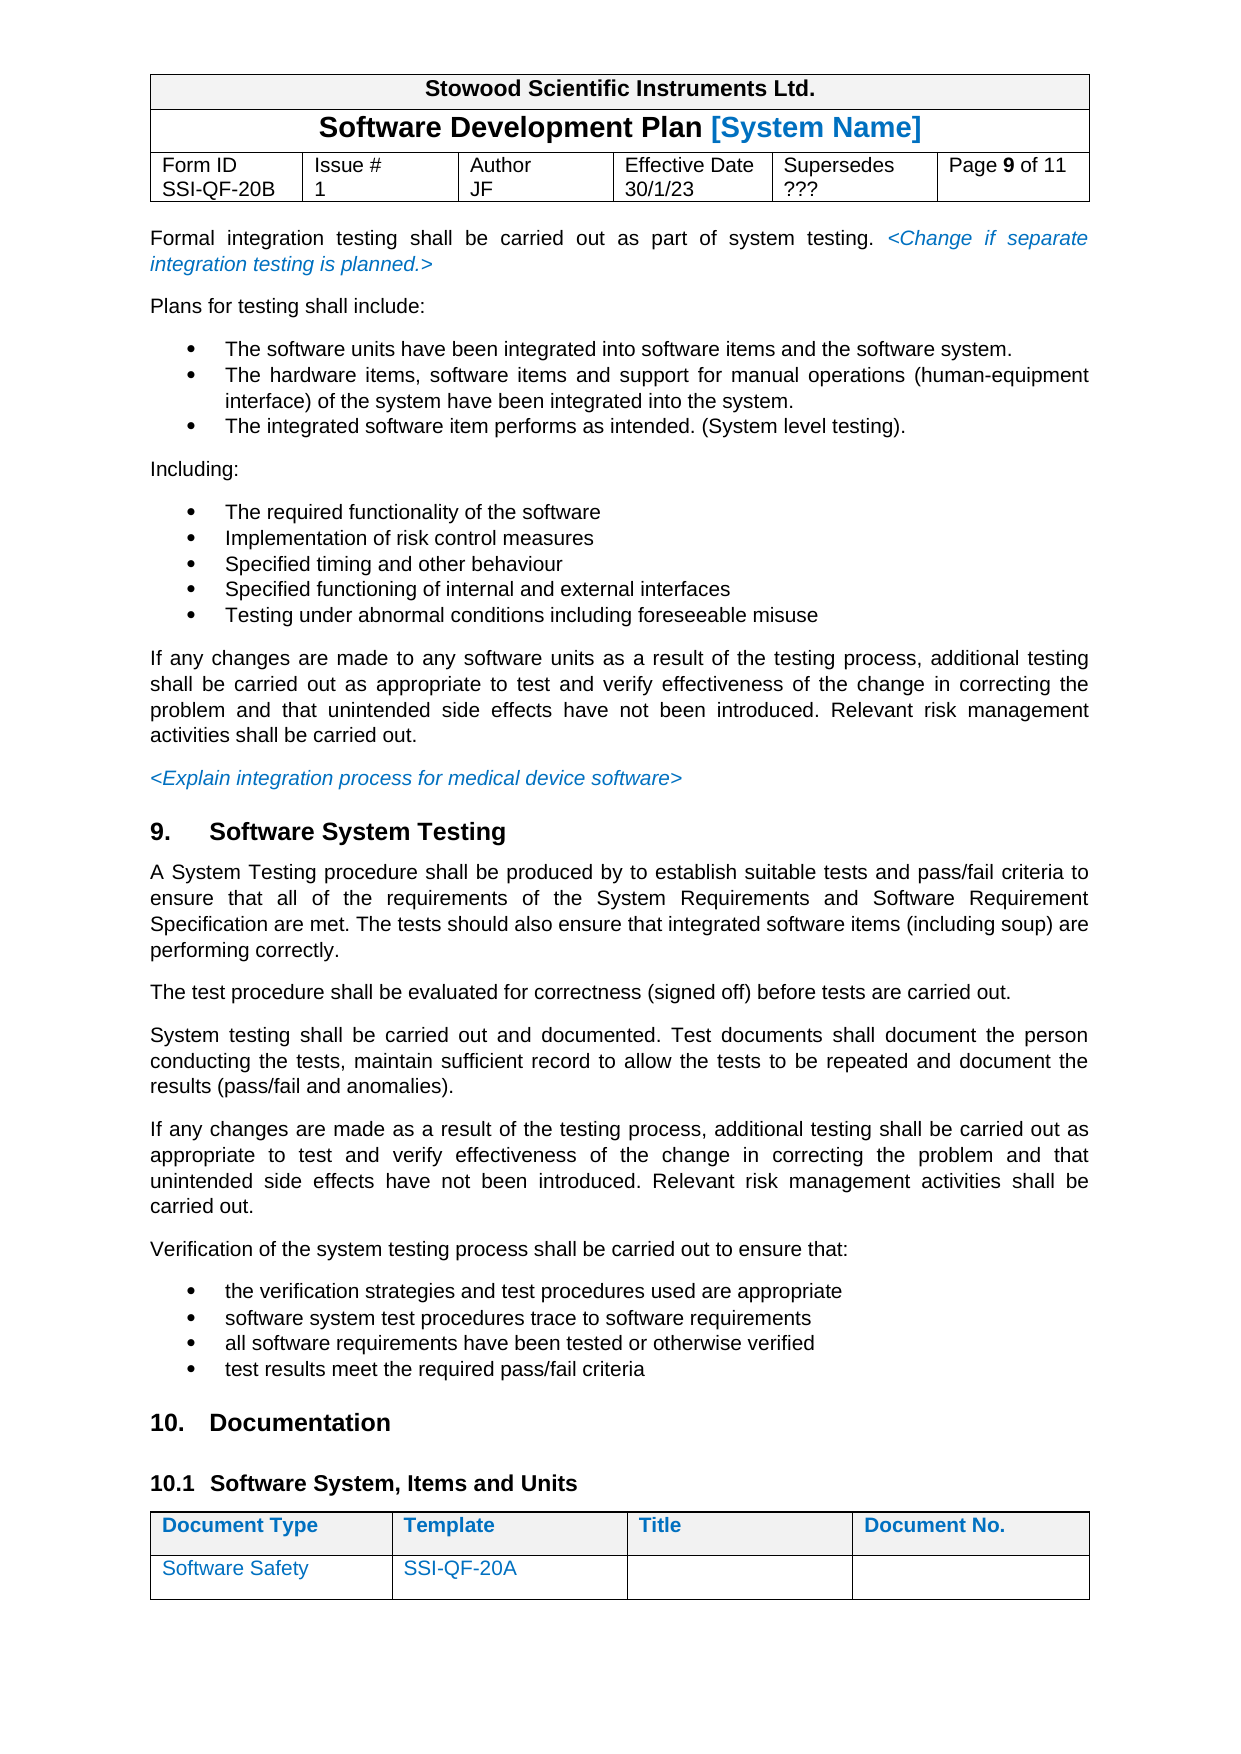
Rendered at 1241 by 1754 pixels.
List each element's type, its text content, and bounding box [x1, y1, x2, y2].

subtitle Software System, Items and Units [150, 1470, 1090, 1497]
text <Explain integration process for medical device software> [150, 766, 1090, 790]
text A System Testing procedure shall be produced by to establish suitable tests and pass/fail criteria to ensure that all of the requirements of the System Requirements and Software Requirement Specification are met. The tests should also ensure that integrated software items (including soup) are performing correctly. [150, 860, 1090, 962]
table_cell [628, 1556, 852, 1598]
table_cell SSI-QF-20A [393, 1556, 627, 1598]
table_cell Software Safety Classification [151, 1556, 392, 1598]
list Implementation of risk control measures [187, 525, 1090, 549]
list the verification strategies and test procedures used are appropriate [187, 1279, 1090, 1303]
table_header Template [393, 1513, 627, 1555]
subtitle Software System Testing [150, 817, 1090, 845]
text Verification of the system testing process shall be carried out to ensure that: [150, 1237, 1090, 1261]
list The software units have been integrated into software items and the software system. [187, 337, 1090, 361]
subtitle Documentation [150, 1408, 1090, 1437]
text If any changes are made as a result of the testing process, additional testing shall be carried out as appropriate to test and verify effectiveness of the change in correcting the problem and that unintended side effects have not been introduced. Relevant risk management activities shall be carried out. [150, 1117, 1090, 1218]
list all software requirements have been tested or otherwise verified [187, 1331, 1090, 1355]
list The integrated software item performs as intended. (System level testing). [187, 414, 1090, 438]
text The test procedure shall be evaluated for correctness (signed off) before tests are carried out. [150, 980, 1090, 1004]
text Plans for testing shall include: [150, 294, 1090, 318]
list Specified functioning of internal and external interfaces [187, 577, 1090, 601]
table_cell [853, 1556, 1089, 1598]
table_header Title [628, 1513, 852, 1555]
text Formal integration testing shall be carried out as part of system testing. <Change if separate integration testing is planned.> [150, 226, 1090, 276]
text Including: [150, 457, 1090, 481]
list The hardware items, software items and support for manual operations (human-equipment interface) of the system have been integrated into the system. [187, 363, 1090, 412]
list software system test procedures trace to software requirements [187, 1305, 1090, 1329]
table_header Document Type [151, 1513, 392, 1555]
text If any changes are made to any software units as a result of the testing process, additional testing shall be carried out as appropriate to test and verify effectiveness of the change in correcting the problem and that unintended side effects have not been introduced. Relevant risk management activities shall be carried out. [150, 646, 1090, 747]
list Testing under abnormal conditions including foreseeable misuse [187, 603, 1090, 627]
list Specified timing and other behaviour [187, 551, 1090, 575]
text System testing shall be carried out and documented. Test documents shall document the person conducting the tests, maintain sufficient record to allow the tests to be repeated and document the results (pass/fail and anomalies). [150, 1023, 1090, 1098]
list The required functionality of the software [187, 499, 1090, 523]
list test results meet the required pass/fail criteria [187, 1357, 1090, 1381]
table_header Document No. [853, 1513, 1089, 1555]
